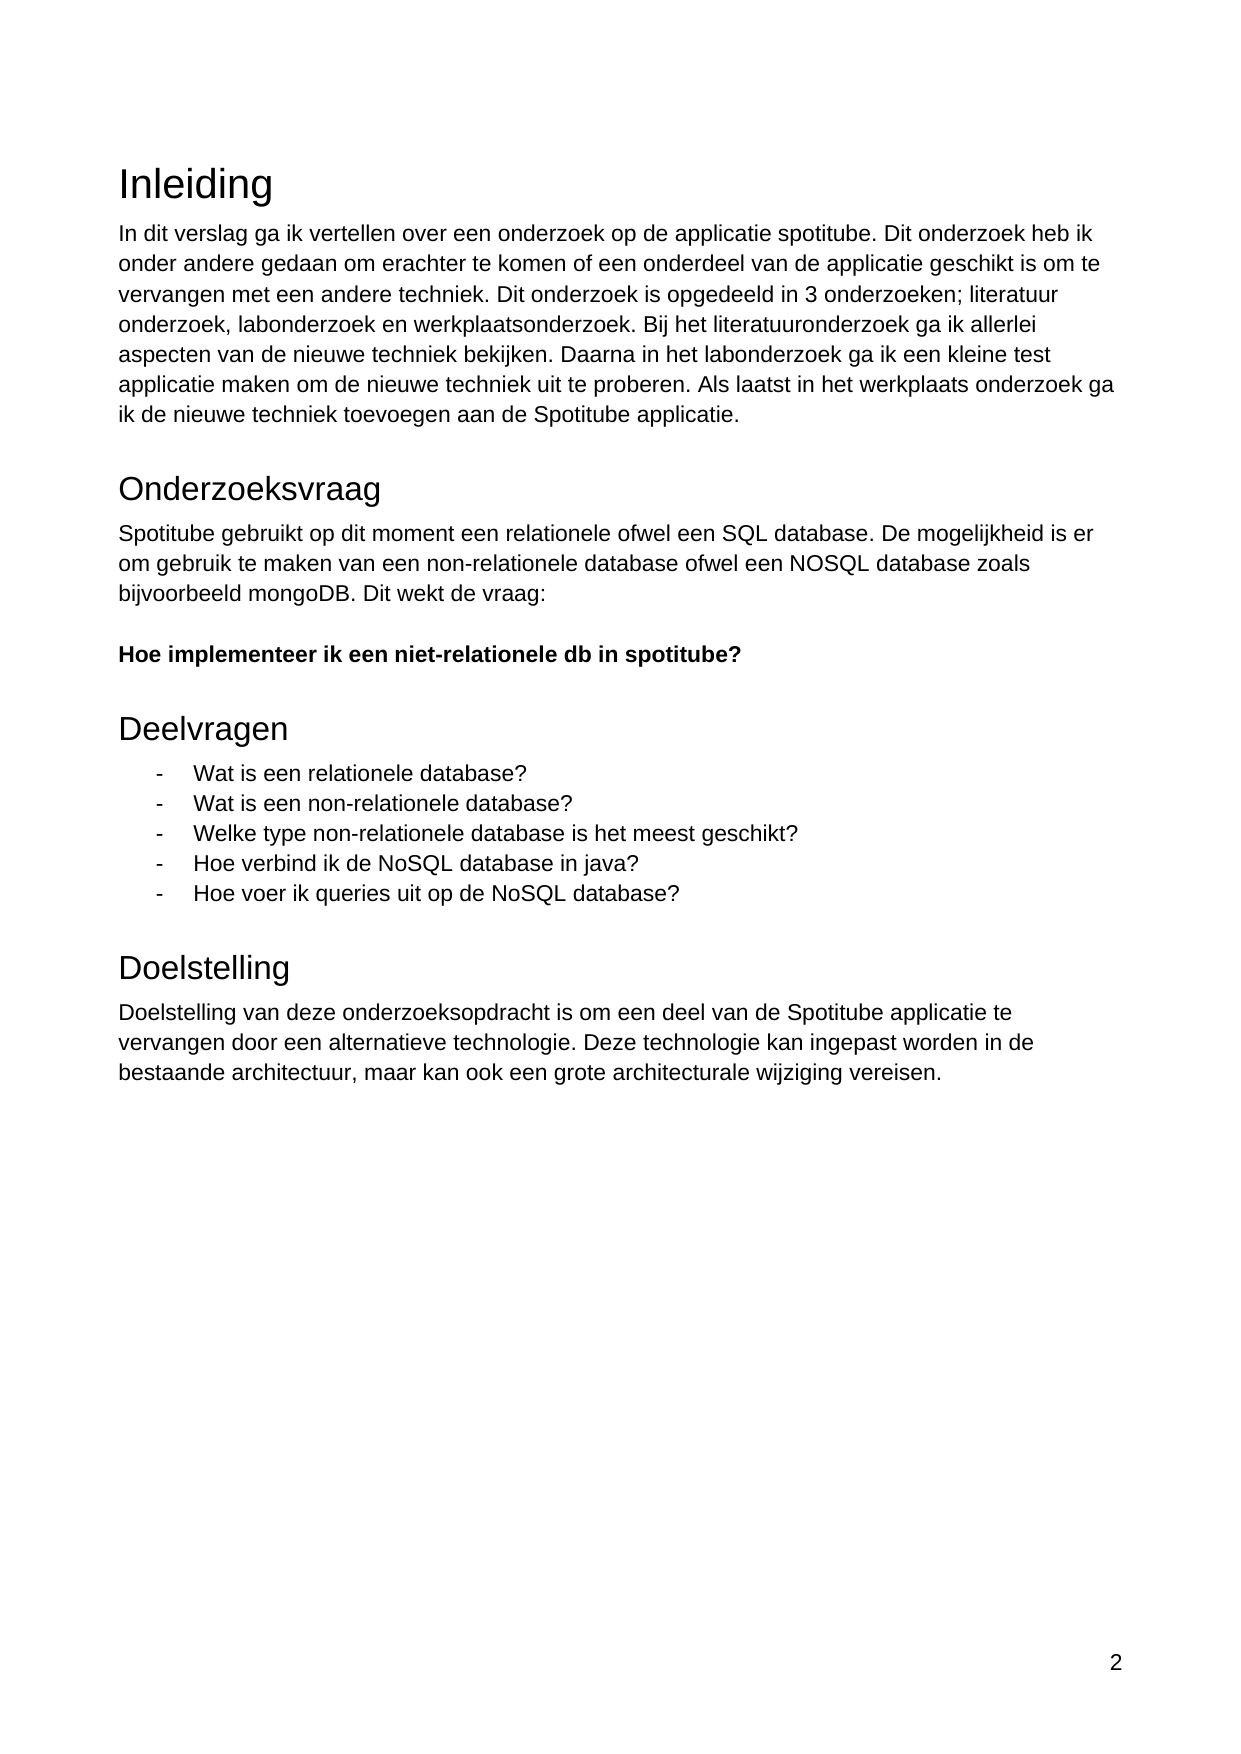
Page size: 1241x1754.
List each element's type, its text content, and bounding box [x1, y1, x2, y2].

subtitle Inleiding [118, 160, 1122, 208]
list Welke type non-relationele database is het meest geschikt? [156, 820, 1122, 846]
subtitle Deelvragen [118, 708, 1122, 747]
subtitle Onderzoeksvraag [118, 469, 1122, 507]
text Hoe implementeer ik een niet-relationele db in spotitube? [118, 641, 1122, 667]
list Wat is een non-relationele database? [156, 790, 1122, 816]
list Hoe voer ik queries uit op de NoSQL database? [156, 880, 1122, 907]
text Doelstelling van deze onderzoeksopdracht is om een deel van de Spotitube applicatie te vervangen door een alternatieve technologie. Deze technologie kan ingepast worden in de bestaande architectuur, maar kan ook een grote architecturale wijziging vereisen. [118, 999, 1122, 1086]
text Spotitube gebruikt op dit moment een relationele ofwel een SQL database. De mogelijkheid is er om gebruik te maken van een non-relationele database ofwel een NOSQL database zoals bijvoorbeeld mongoDB. Dit wekt de vraag: [118, 520, 1122, 607]
text In dit verslag ga ik vertellen over een onderzoek op de applicatie spotitube. Dit onderzoek heb ik onder andere gedaan om erachter te komen of een onderdeel van de applicatie geschikt is om te vervangen met een andere techniek. Dit onderzoek is opgedeeld in 3 onderzoeken; literatuur onderzoek, labonderzoek en werkplaatsonderzoek. Bij het literatuuronderzoek ga ik allerlei aspecten van de nieuwe techniek bekijken. Daarna in het labonderzoek ga ik een kleine test applicatie maken om de nieuwe techniek uit te proberen. Als laatst in het werkplaats onderzoek ga ik de nieuwe techniek toevoegen aan de Spotitube applicatie. [118, 220, 1122, 428]
subtitle Doelstelling [118, 948, 1122, 986]
list Hoe verbind ik de NoSQL database in java? [156, 850, 1122, 876]
list Wat is een relationele database? [156, 759, 1122, 786]
